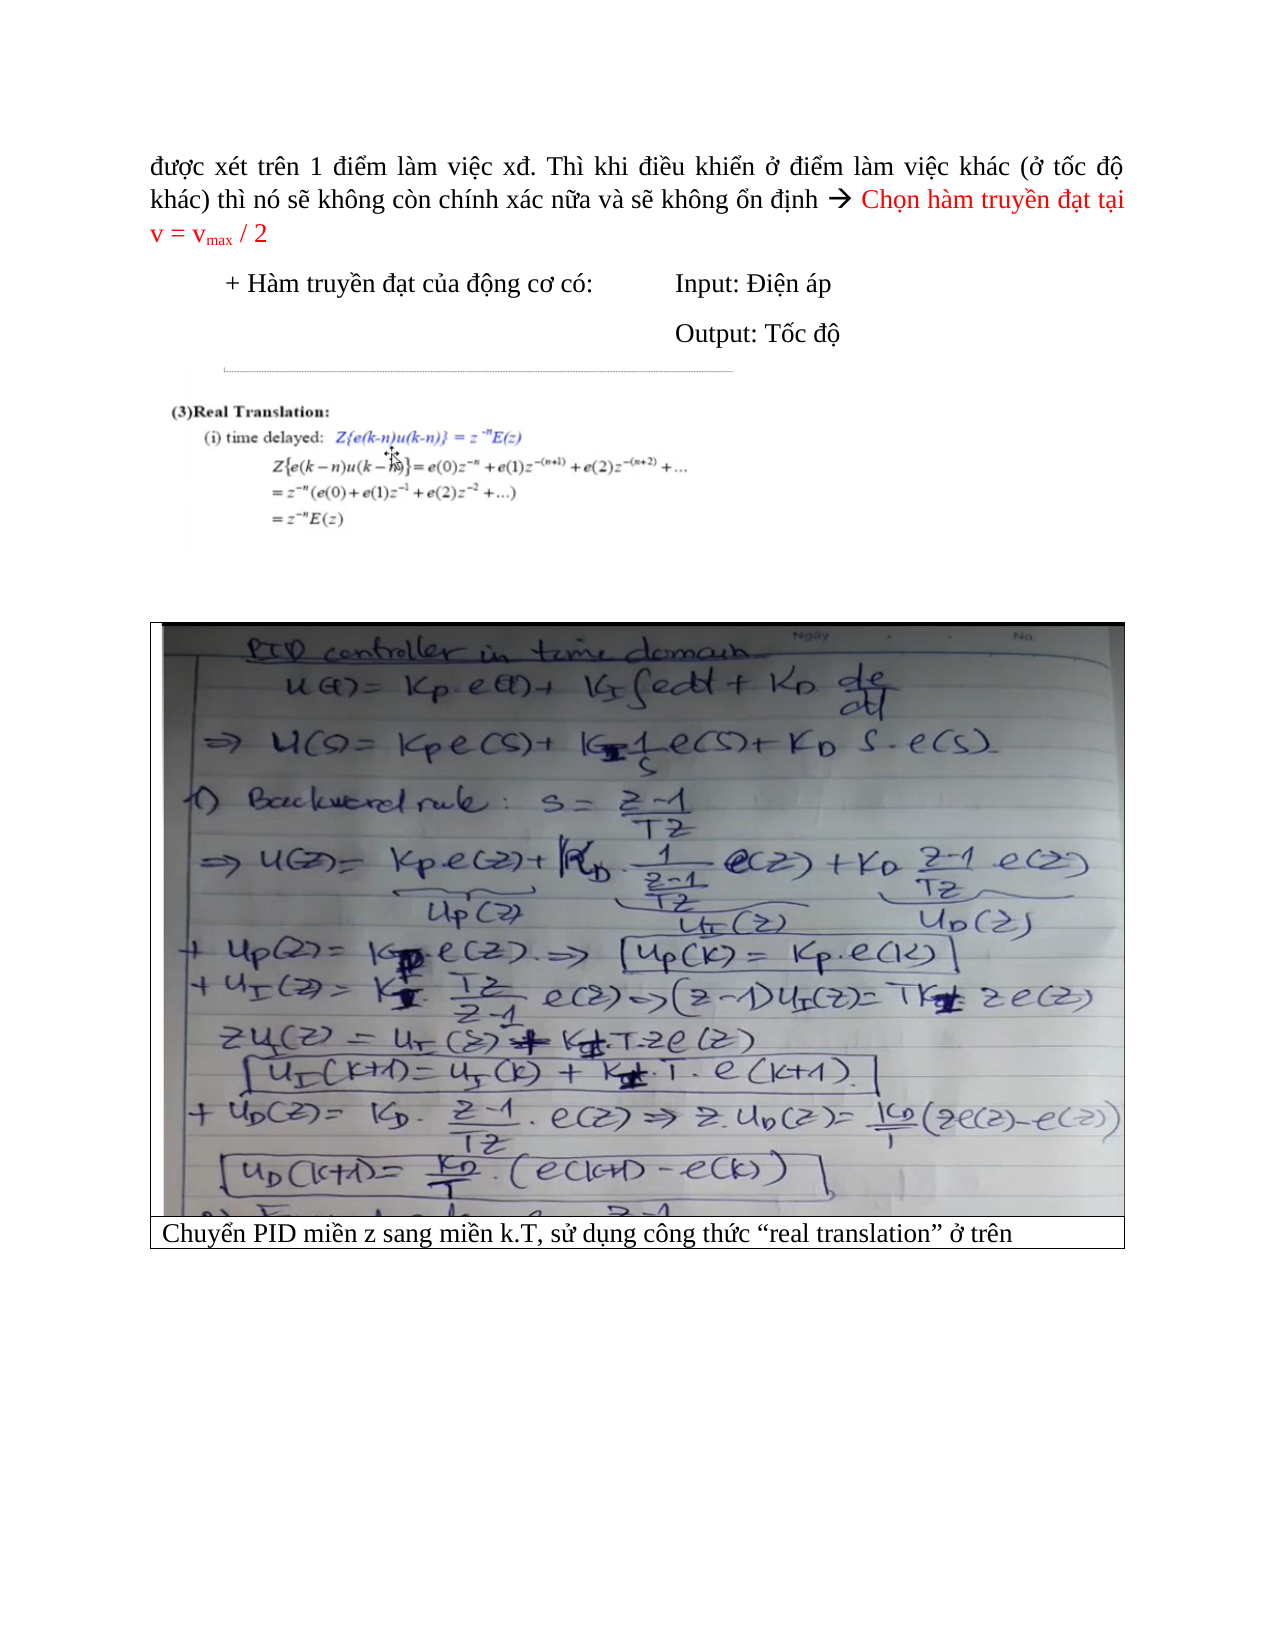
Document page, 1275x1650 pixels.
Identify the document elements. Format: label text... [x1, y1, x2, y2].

table_header [151, 623, 161, 1216]
table_cell Chuyển PID miền z sang miền k.T, sử dụng công thức “real translation” ở trên [151, 1217, 1124, 1248]
picture [150, 367, 733, 553]
text Output: Tốc độ [150, 318, 1125, 349]
text + Hàm truyền đạt của động cơ có: Input: Điện áp [150, 267, 1125, 298]
picture [161, 623, 1125, 1216]
